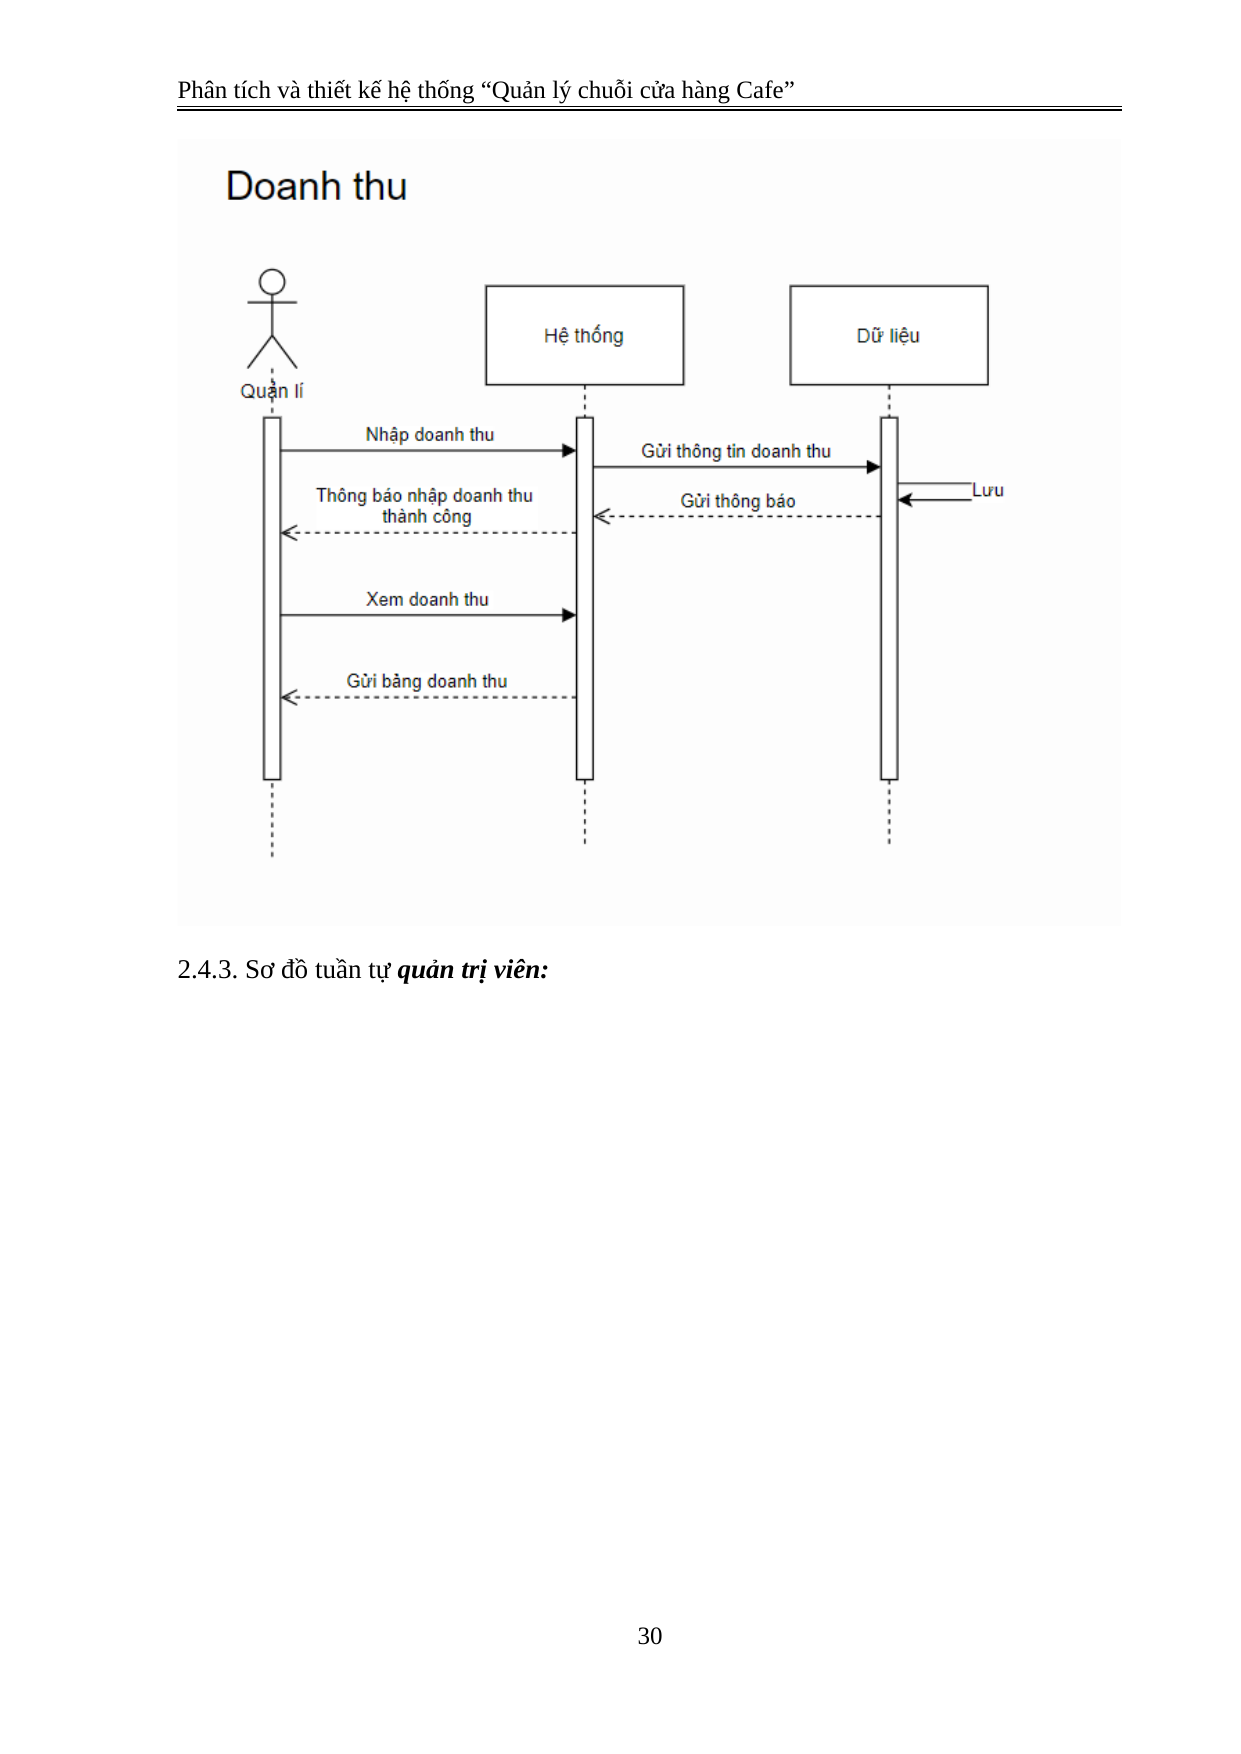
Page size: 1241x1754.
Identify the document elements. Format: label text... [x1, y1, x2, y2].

text 2.4.3. Sơ đồ tuần tự quản trị viên: [177, 954, 1122, 985]
picture [177, 139, 1122, 926]
